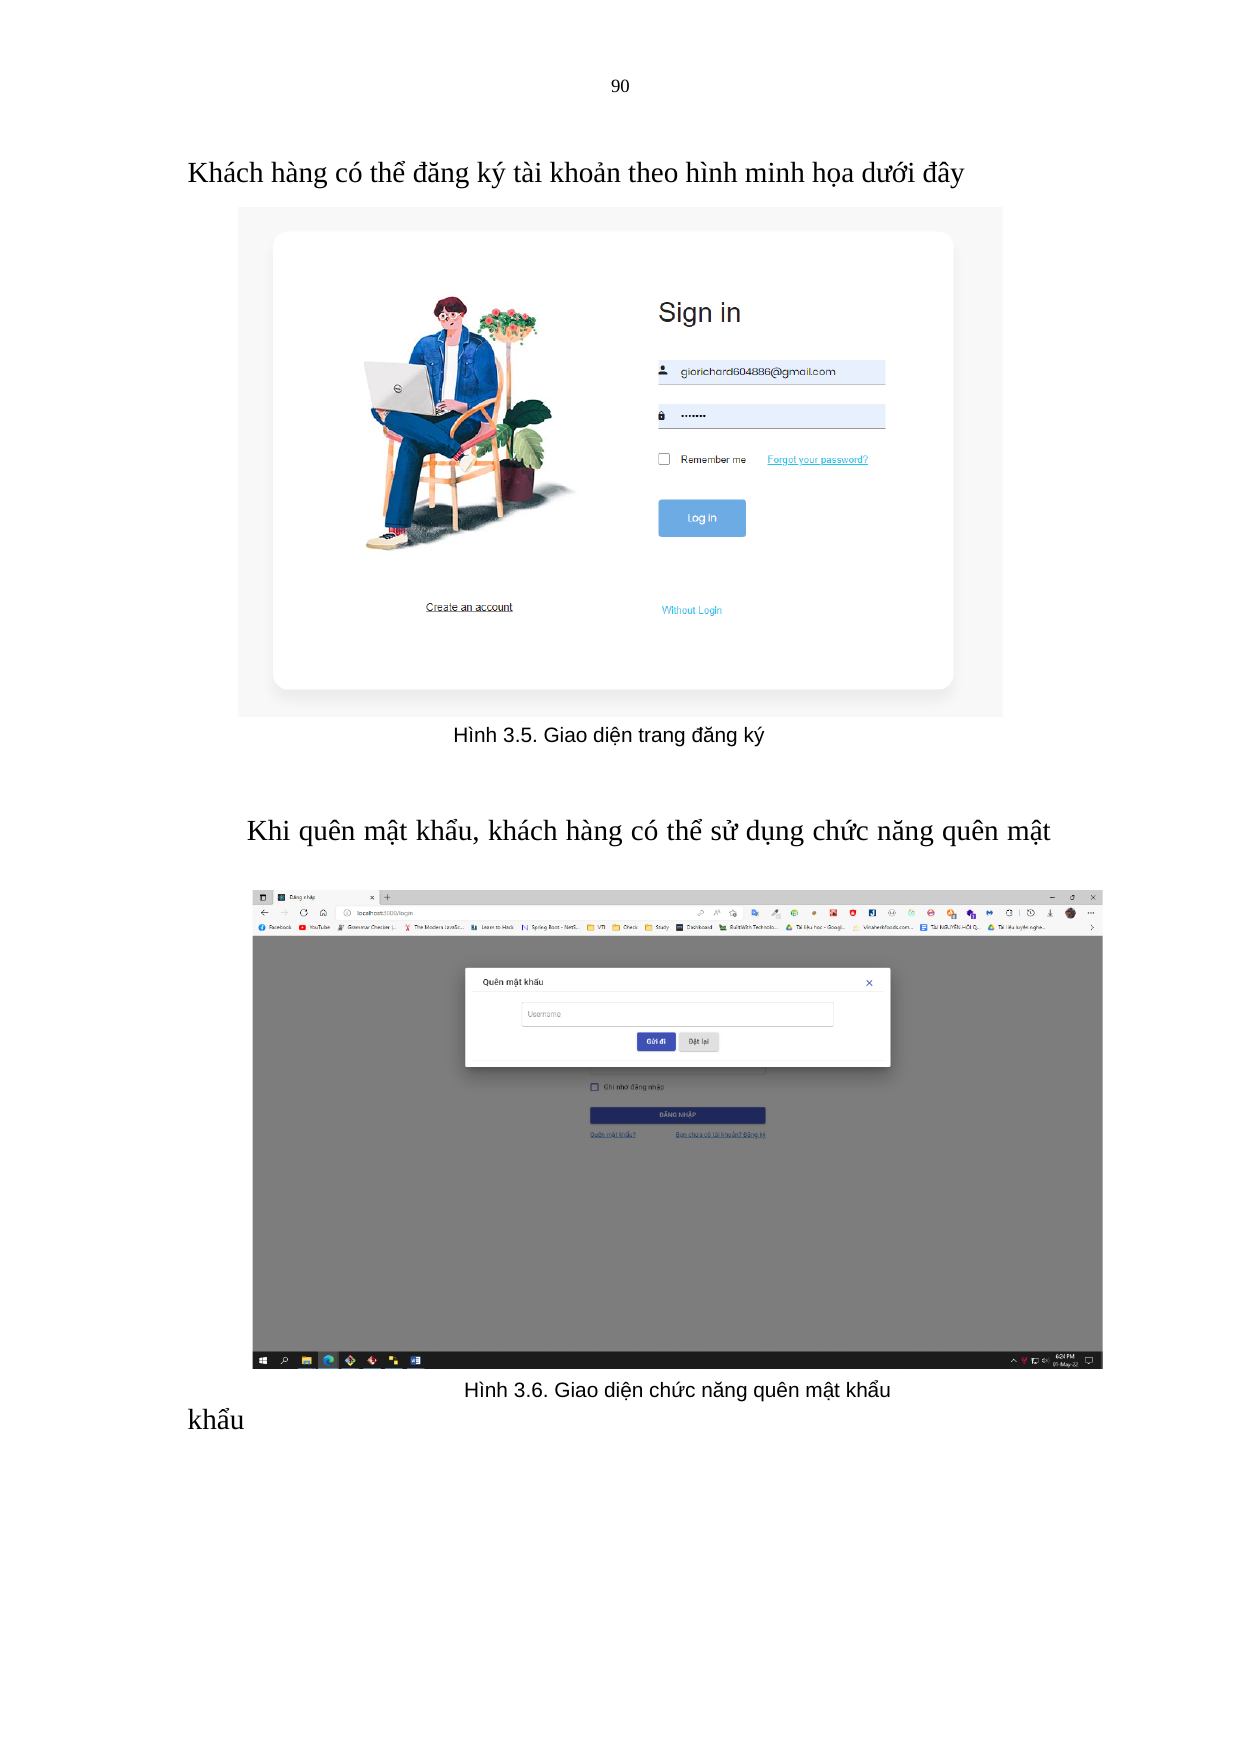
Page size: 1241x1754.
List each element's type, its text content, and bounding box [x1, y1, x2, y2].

picture [237, 207, 1003, 717]
text Khách hàng có thể đăng ký tài khoản theo hình minh họa dưới đây [187, 155, 1053, 188]
picture [252, 890, 1103, 1369]
